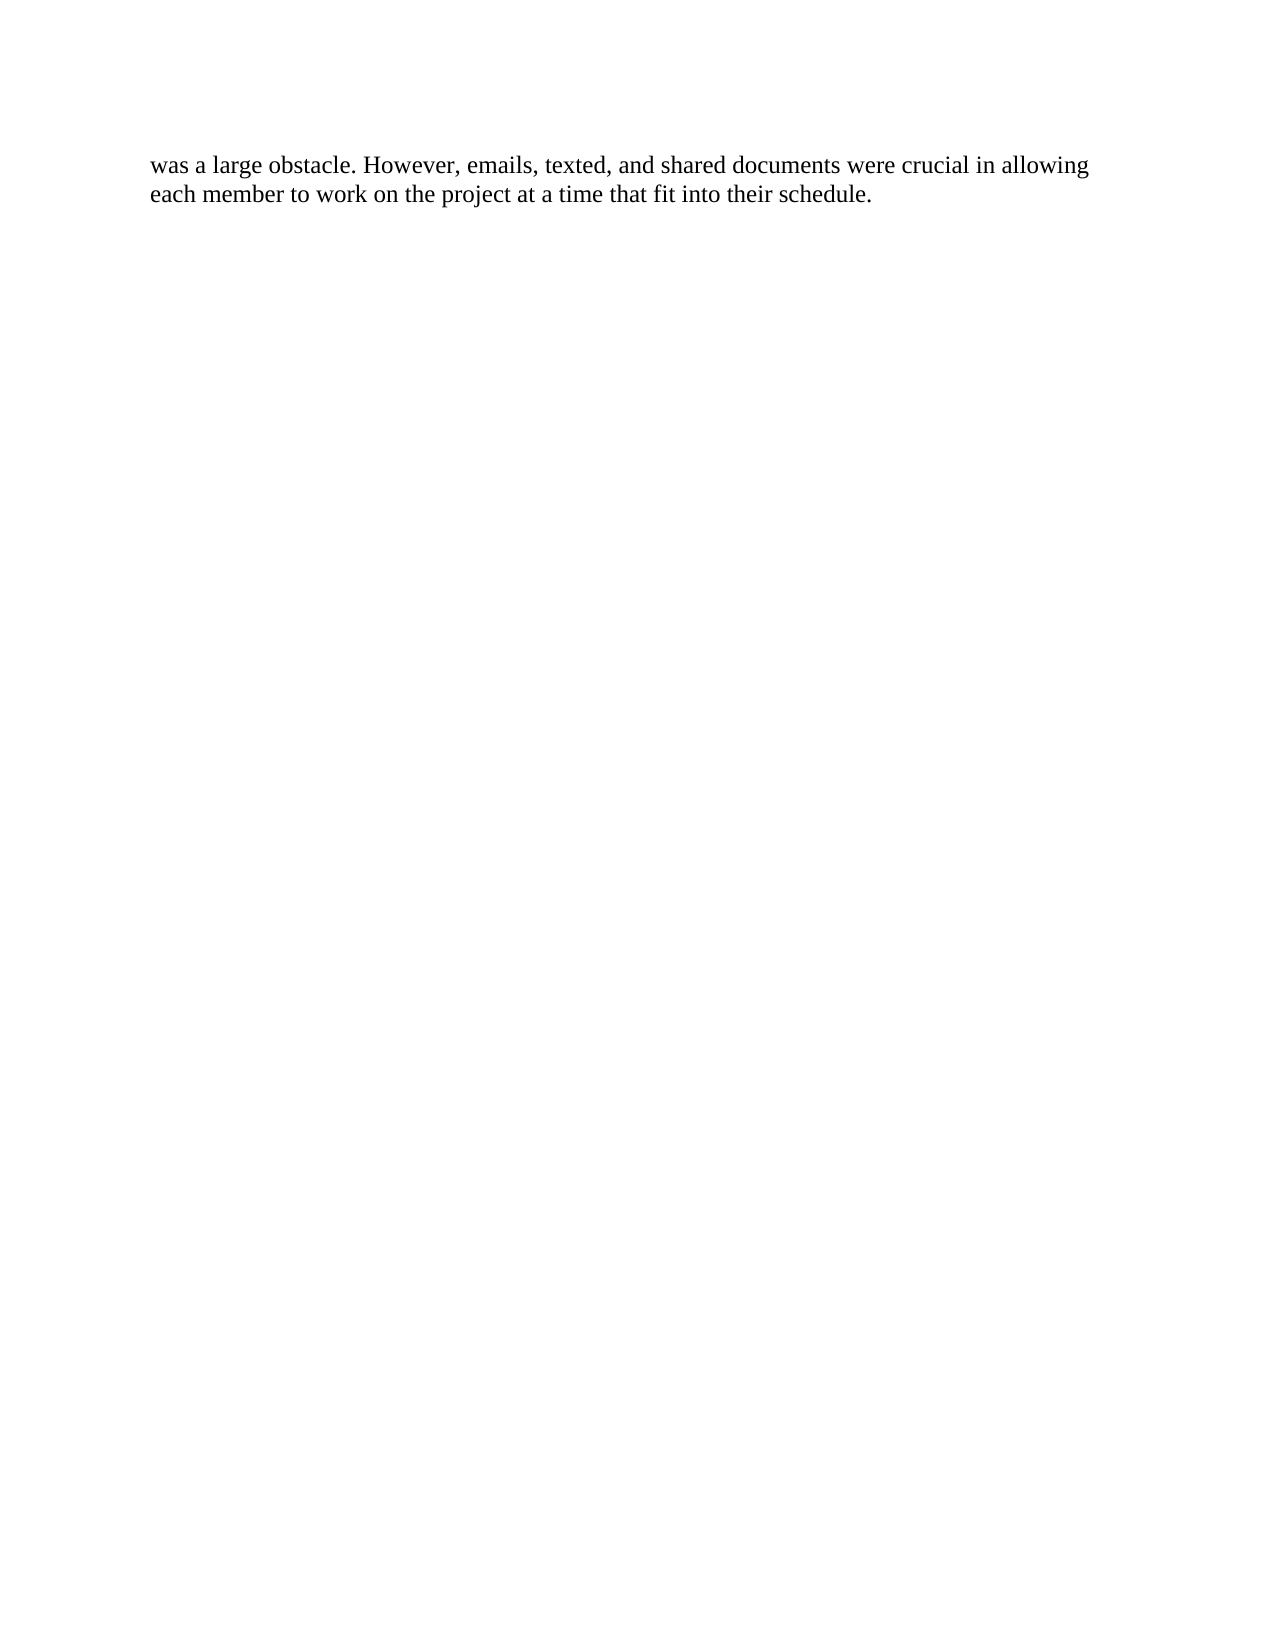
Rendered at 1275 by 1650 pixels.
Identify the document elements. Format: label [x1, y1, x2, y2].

text [150, 150, 1125, 207]
